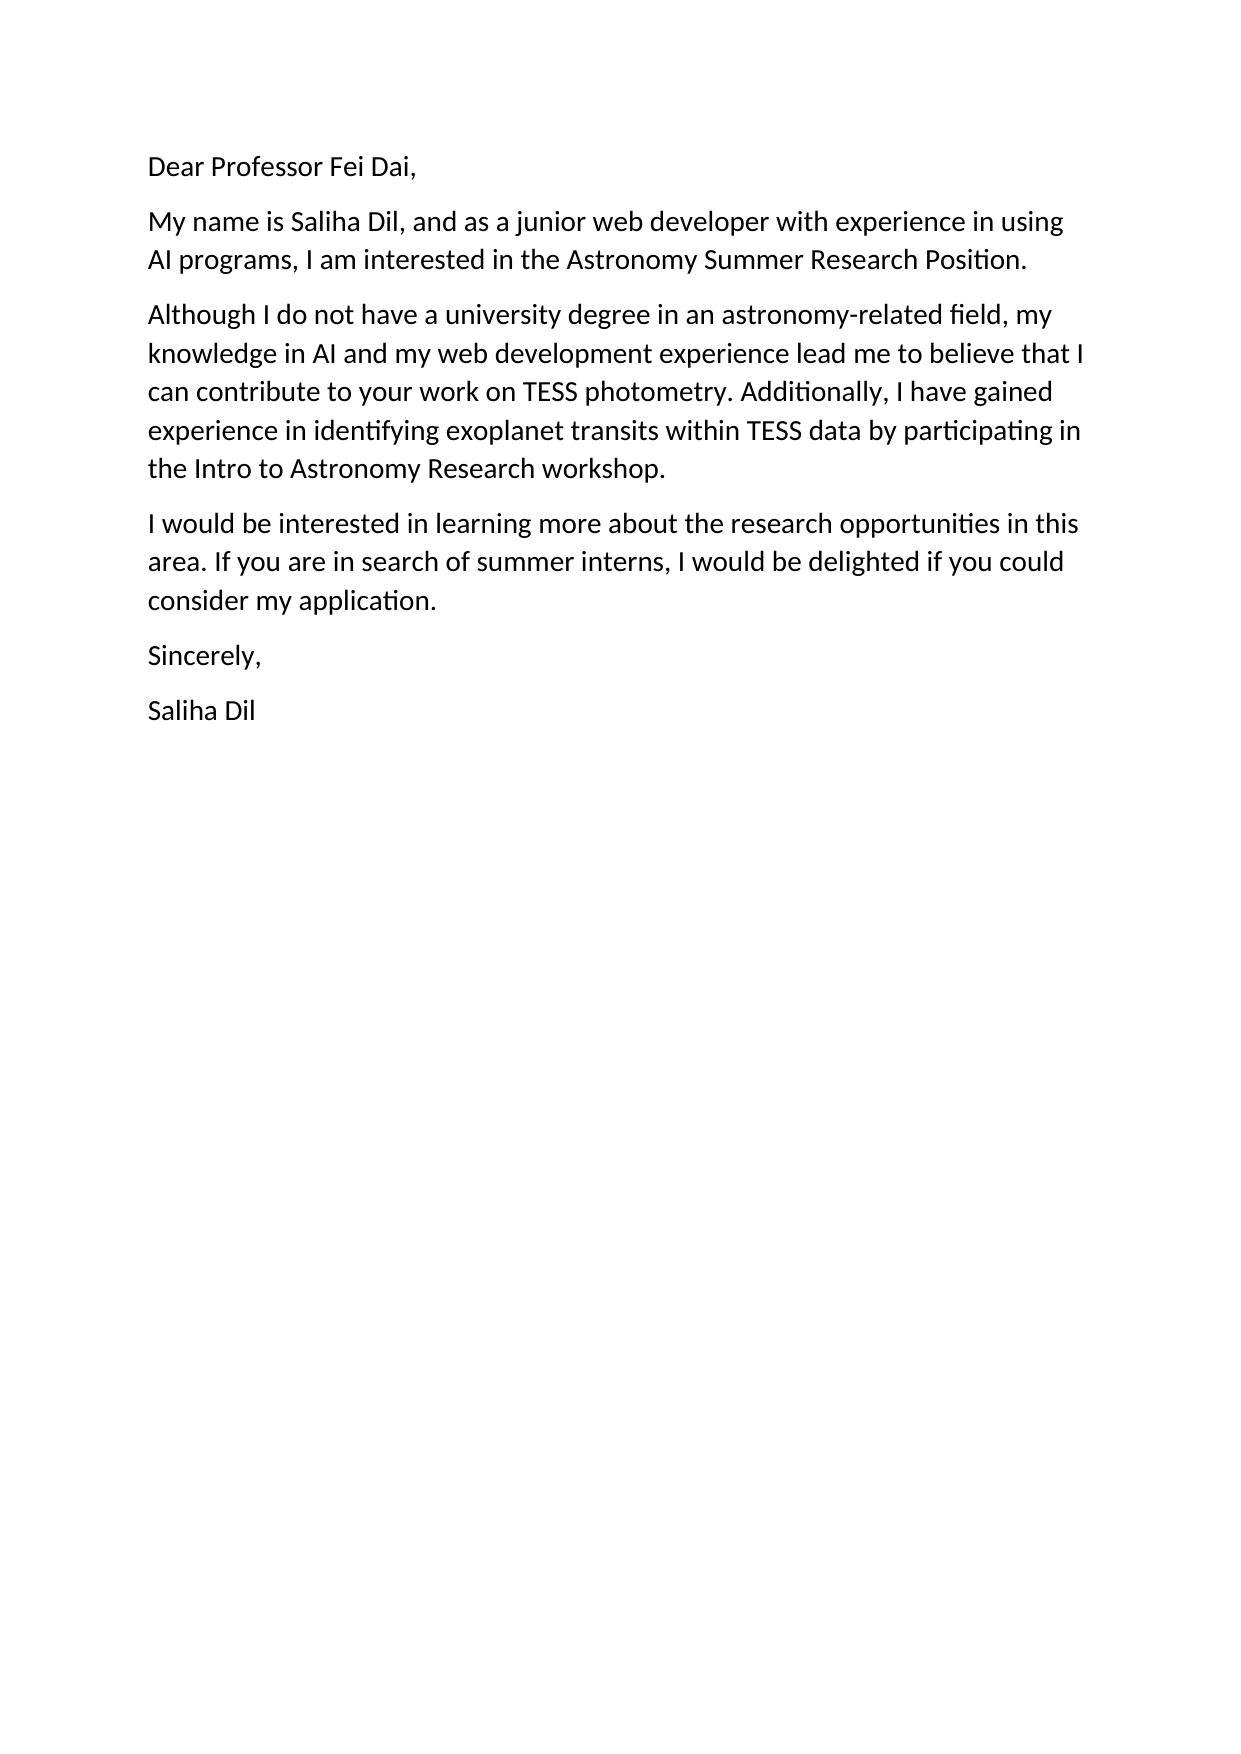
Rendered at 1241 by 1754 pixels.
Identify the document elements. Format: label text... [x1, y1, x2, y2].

text Although I do not have a university degree in an astronomy-related field, my knowledge in AI and my web development experience lead me to believe that I can contribute to your work on TESS photometry. Additionally, I have gained experience in identifying exoplanet transits within TESS data by participating in the Intro to Astronomy Research workshop. [148, 296, 1093, 486]
text I would be interested in learning more about the research opportunities in this area. If you are in search of summer interns, I would be delighted if you could consider my application. [148, 505, 1093, 618]
text My name is Saliha Dil, and as a junior web developer with experience in using AI programs, I am interested in the Astronomy Summer Research Position. [148, 203, 1093, 277]
text Dear Professor Fei Dai, [148, 148, 1093, 183]
text Saliha Dil [148, 692, 1093, 728]
text Sincerely, [148, 637, 1093, 673]
